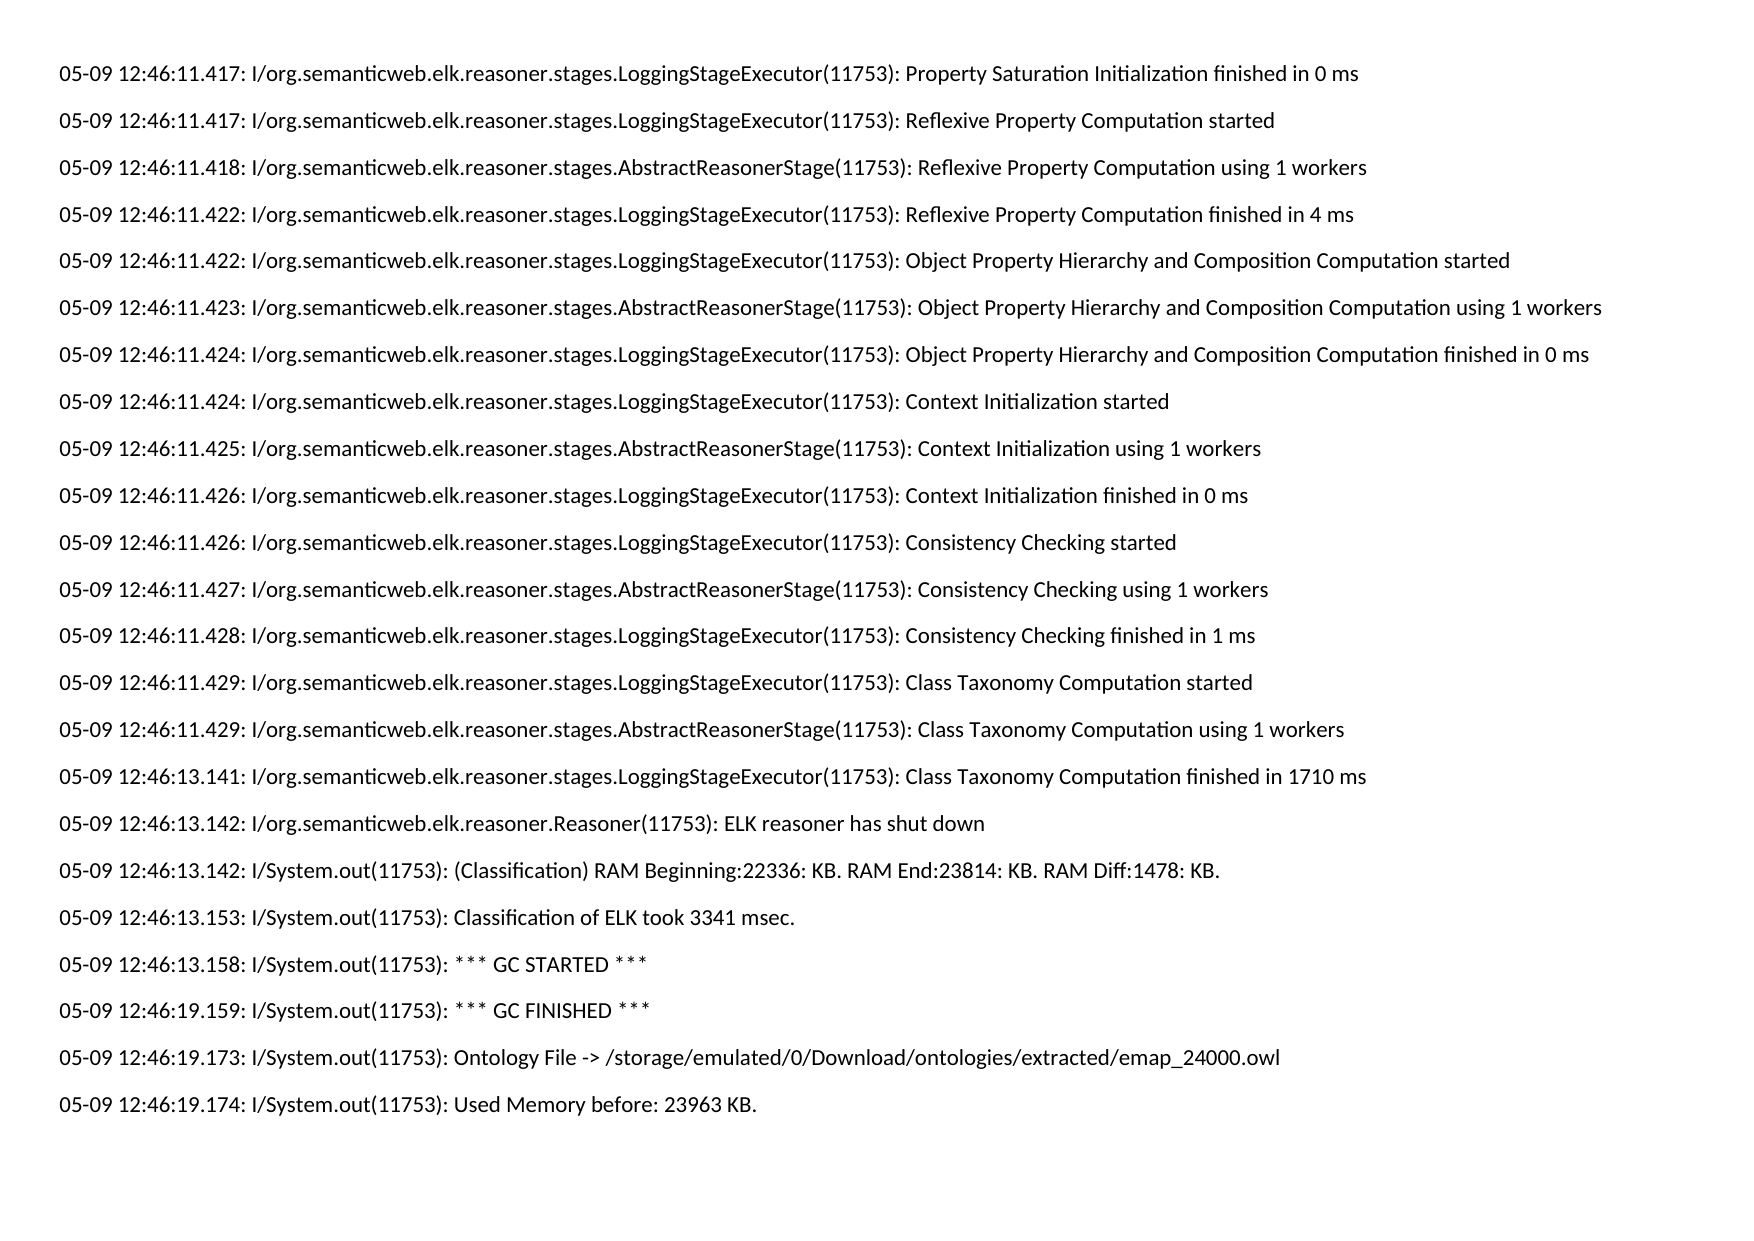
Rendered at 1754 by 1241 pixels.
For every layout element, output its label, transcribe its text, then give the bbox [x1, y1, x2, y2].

text 05-09 12:46:11.427: I/org.semanticweb.elk.reasoner.stages.AbstractReasonerStage(11753): Consistency Checking using 1 workers [59, 575, 1695, 603]
text 05-09 12:46:11.424: I/org.semanticweb.elk.reasoner.stages.LoggingStageExecutor(11753): Object Property Hierarchy and Composition Computation finished in 0 ms [59, 340, 1695, 368]
text 05-09 12:46:11.417: I/org.semanticweb.elk.reasoner.stages.LoggingStageExecutor(11753): Reflexive Property Computation started [59, 106, 1695, 134]
text 05-09 12:46:13.142: I/org.semanticweb.elk.reasoner.Reasoner(11753): ELK reasoner has shut down [59, 809, 1695, 837]
text 05-09 12:46:19.173: I/System.out(11753): Ontology File -> /storage/emulated/0/Download/ontologies/extracted/emap_24000.owl [59, 1043, 1695, 1071]
text 05-09 12:46:13.153: I/System.out(11753): Classification of ELK took 3341 msec. [59, 903, 1695, 931]
text 05-09 12:46:11.422: I/org.semanticweb.elk.reasoner.stages.LoggingStageExecutor(11753): Object Property Hierarchy and Composition Computation started [59, 247, 1695, 274]
text 05-09 12:46:19.174: I/System.out(11753): Used Memory before: 23963 KB. [59, 1090, 1695, 1118]
text 05-09 12:46:11.425: I/org.semanticweb.elk.reasoner.stages.AbstractReasonerStage(11753): Context Initialization using 1 workers [59, 434, 1695, 462]
text 05-09 12:46:11.426: I/org.semanticweb.elk.reasoner.stages.LoggingStageExecutor(11753): Context Initialization finished in 0 ms [59, 481, 1695, 509]
text 05-09 12:46:11.424: I/org.semanticweb.elk.reasoner.stages.LoggingStageExecutor(11753): Context Initialization started [59, 387, 1695, 415]
text 05-09 12:46:13.158: I/System.out(11753): *** GC STARTED *** [59, 950, 1695, 978]
text 05-09 12:46:19.159: I/System.out(11753): *** GC FINISHED *** [59, 997, 1695, 1024]
text 05-09 12:46:11.429: I/org.semanticweb.elk.reasoner.stages.AbstractReasonerStage(11753): Class Taxonomy Computation using 1 workers [59, 715, 1695, 743]
text 05-09 12:46:11.428: I/org.semanticweb.elk.reasoner.stages.LoggingStageExecutor(11753): Consistency Checking finished in 1 ms [59, 622, 1695, 649]
text 05-09 12:46:11.423: I/org.semanticweb.elk.reasoner.stages.AbstractReasonerStage(11753): Object Property Hierarchy and Composition Computation using 1 workers [59, 293, 1695, 321]
text 05-09 12:46:13.142: I/System.out(11753): (Classification) RAM Beginning:22336: KB. RAM End:23814: KB. RAM Diff:1478: KB. [59, 856, 1695, 884]
text 05-09 12:46:11.429: I/org.semanticweb.elk.reasoner.stages.LoggingStageExecutor(11753): Class Taxonomy Computation started [59, 668, 1695, 696]
text 05-09 12:46:11.417: I/org.semanticweb.elk.reasoner.stages.LoggingStageExecutor(11753): Property Saturation Initialization finished in 0 ms [59, 59, 1695, 87]
text 05-09 12:46:11.426: I/org.semanticweb.elk.reasoner.stages.LoggingStageExecutor(11753): Consistency Checking started [59, 528, 1695, 556]
text 05-09 12:46:11.422: I/org.semanticweb.elk.reasoner.stages.LoggingStageExecutor(11753): Reflexive Property Computation finished in 4 ms [59, 200, 1695, 228]
text 05-09 12:46:13.141: I/org.semanticweb.elk.reasoner.stages.LoggingStageExecutor(11753): Class Taxonomy Computation finished in 1710 ms [59, 762, 1695, 790]
text 05-09 12:46:11.418: I/org.semanticweb.elk.reasoner.stages.AbstractReasonerStage(11753): Reflexive Property Computation using 1 workers [59, 153, 1695, 181]
